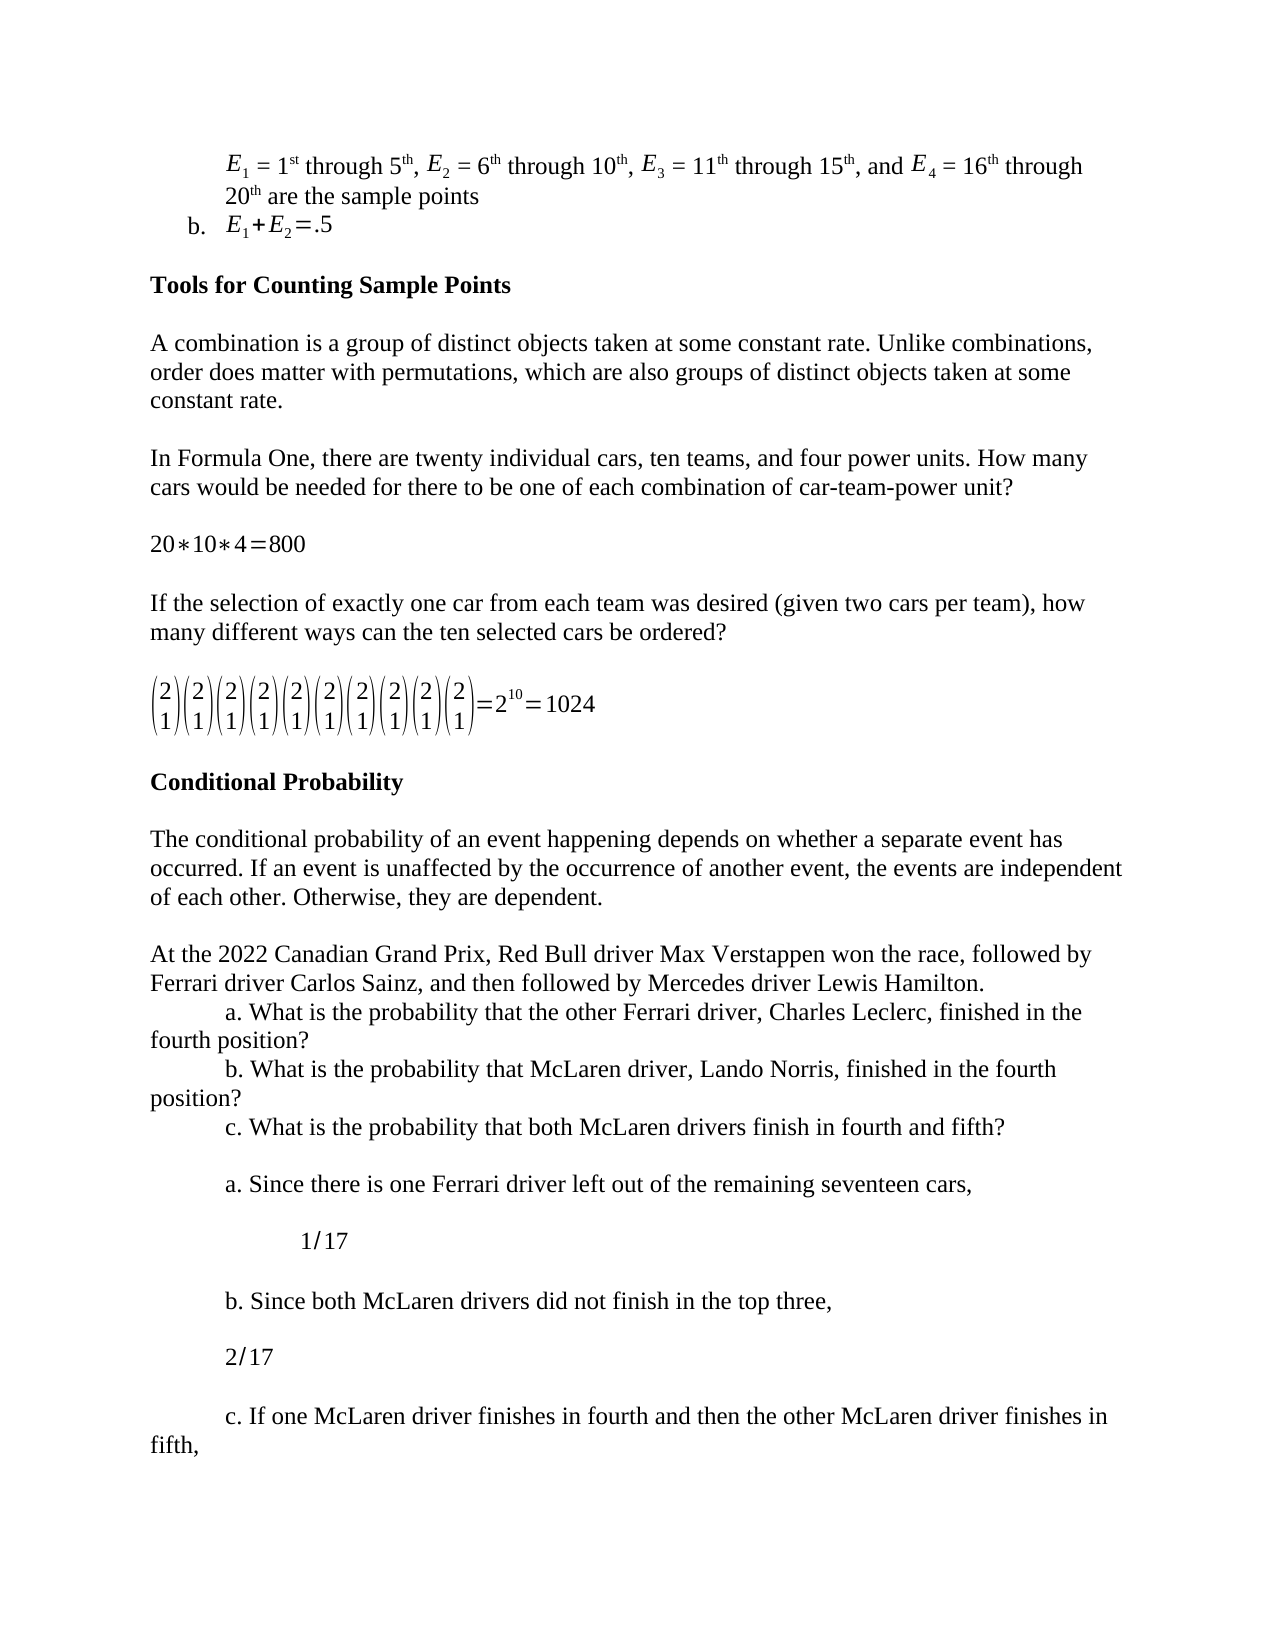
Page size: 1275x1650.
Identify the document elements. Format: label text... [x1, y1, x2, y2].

text a. What is the probability that the other Ferrari driver, Charles Leclerc, finished in the fourth position? [150, 997, 1125, 1054]
text A combination is a group of distinct objects taken at some constant rate. Unlike combinations, order does matter with permutations, which are also groups of distinct objects taken at some constant rate. [150, 328, 1125, 414]
text The conditional probability of an event happening depends on whether a separate event has occurred. If an event is unaffected by the occurrence of another event, the events are independent of each other. Otherwise, they are dependent. [150, 824, 1125, 911]
text b. Since both McLaren drivers did not finish in the top three, [150, 1286, 1125, 1315]
text b. What is the probability that McLaren driver, Lando Norris, finished in the fourth position? [150, 1054, 1125, 1112]
text In Formula One, there are twenty individual cars, ten teams, and four power units. How many cars would be needed for there to be one of each combination of car-team-power unit? [150, 443, 1125, 500]
text If the selection of exactly one car from each team was desired (given two cars per team), how many different ways can the ten selected cars be ordered? [150, 588, 1125, 646]
text Conditional Probability [150, 767, 1125, 796]
text Tools for Counting Sample Points [150, 270, 1125, 299]
text c. If one McLaren driver finishes in fourth and then the other McLaren driver finishes in fifth, [150, 1401, 1125, 1458]
text At the 2022 Canadian Grand Prix, Red Bull driver Max Verstappen won the race, followed by Ferrari driver Carlos Sainz, and then followed by Mercedes driver Lewis Hamilton. [150, 939, 1125, 997]
list = 1st through 5th, = 6th through 10th, = 11th through 15th, and = 16th through 20th are the sample points [225, 150, 1125, 210]
text c. What is the probability that both McLaren drivers finish in fourth and fifth? [150, 1112, 1125, 1141]
text a. Since there is one Ferrari driver left out of the remaining seventeen cars, [150, 1169, 1125, 1198]
